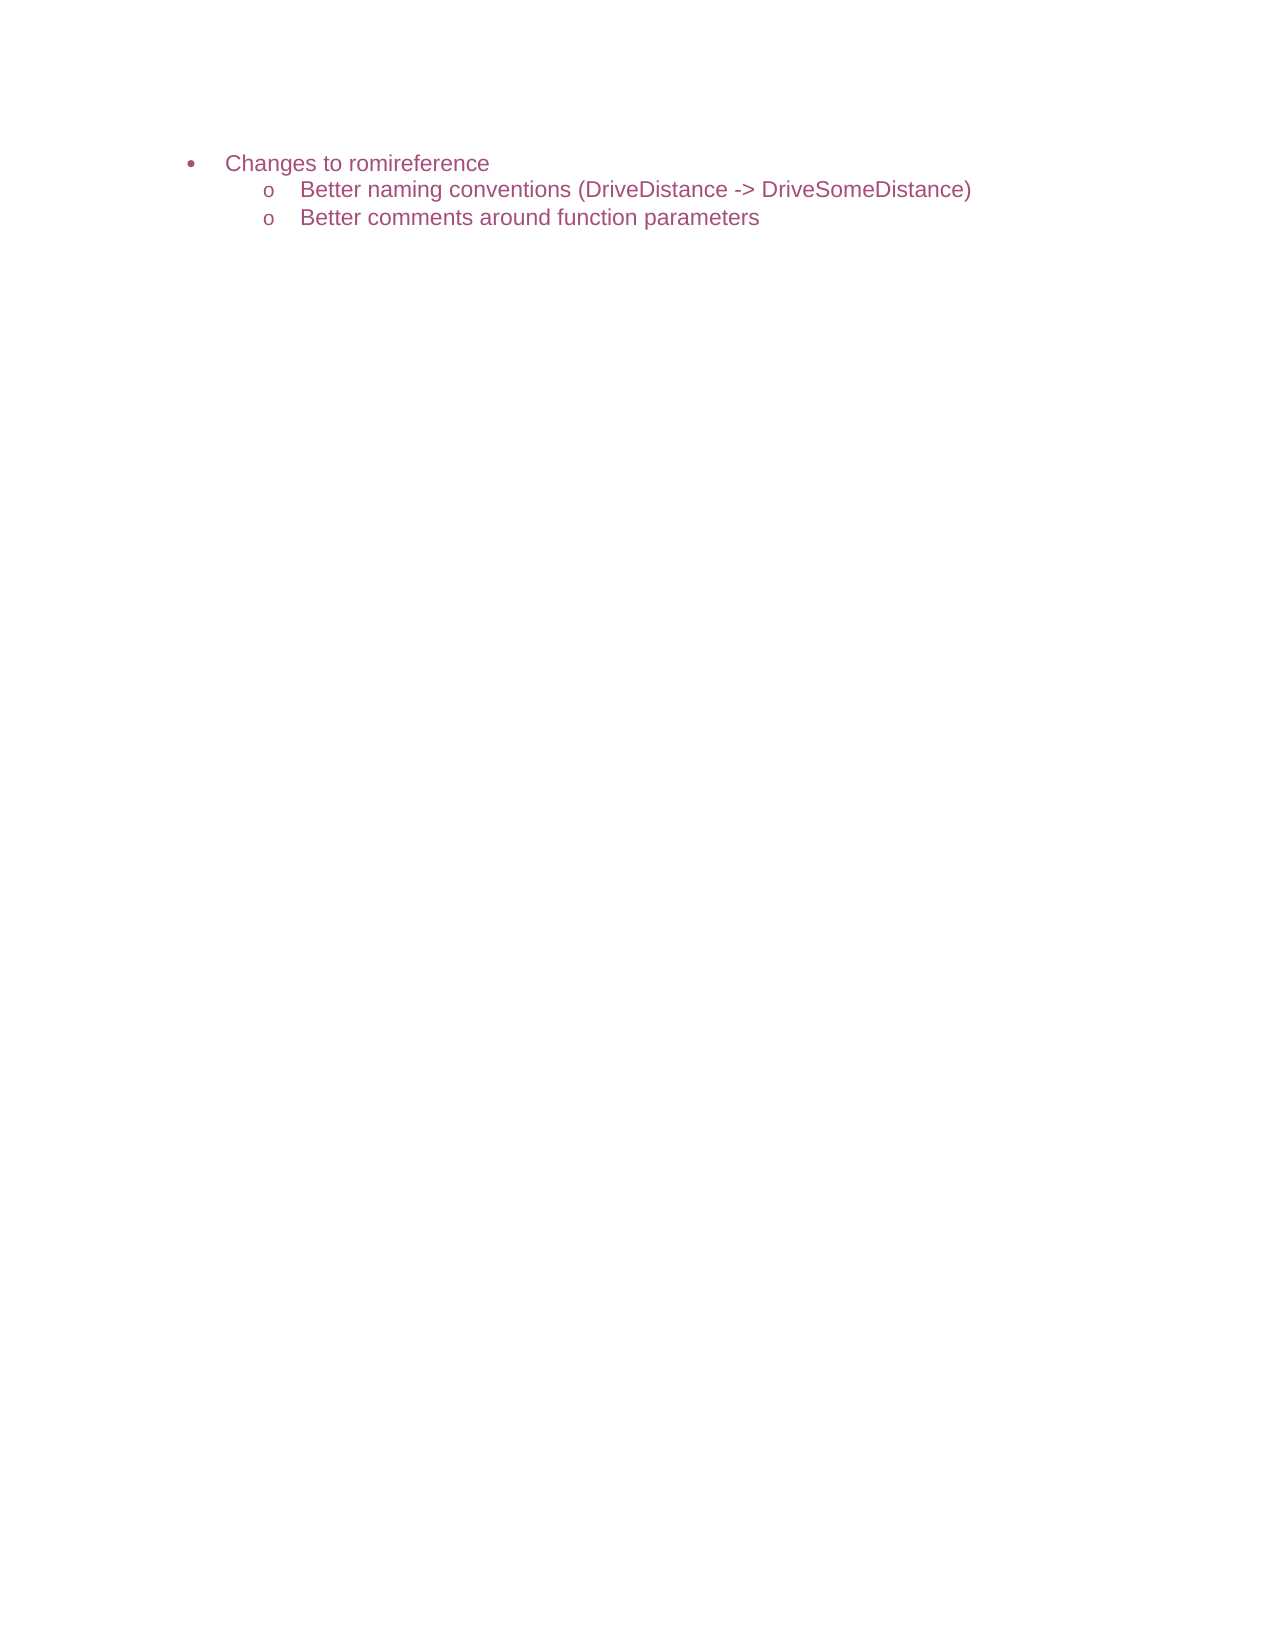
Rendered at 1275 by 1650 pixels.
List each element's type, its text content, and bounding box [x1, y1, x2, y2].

list Better naming conventions (DriveDistance -> DriveSomeDistance) [262, 176, 1125, 204]
list Changes to romireference [187, 150, 1125, 176]
list Better comments around function parameters [262, 204, 1125, 232]
